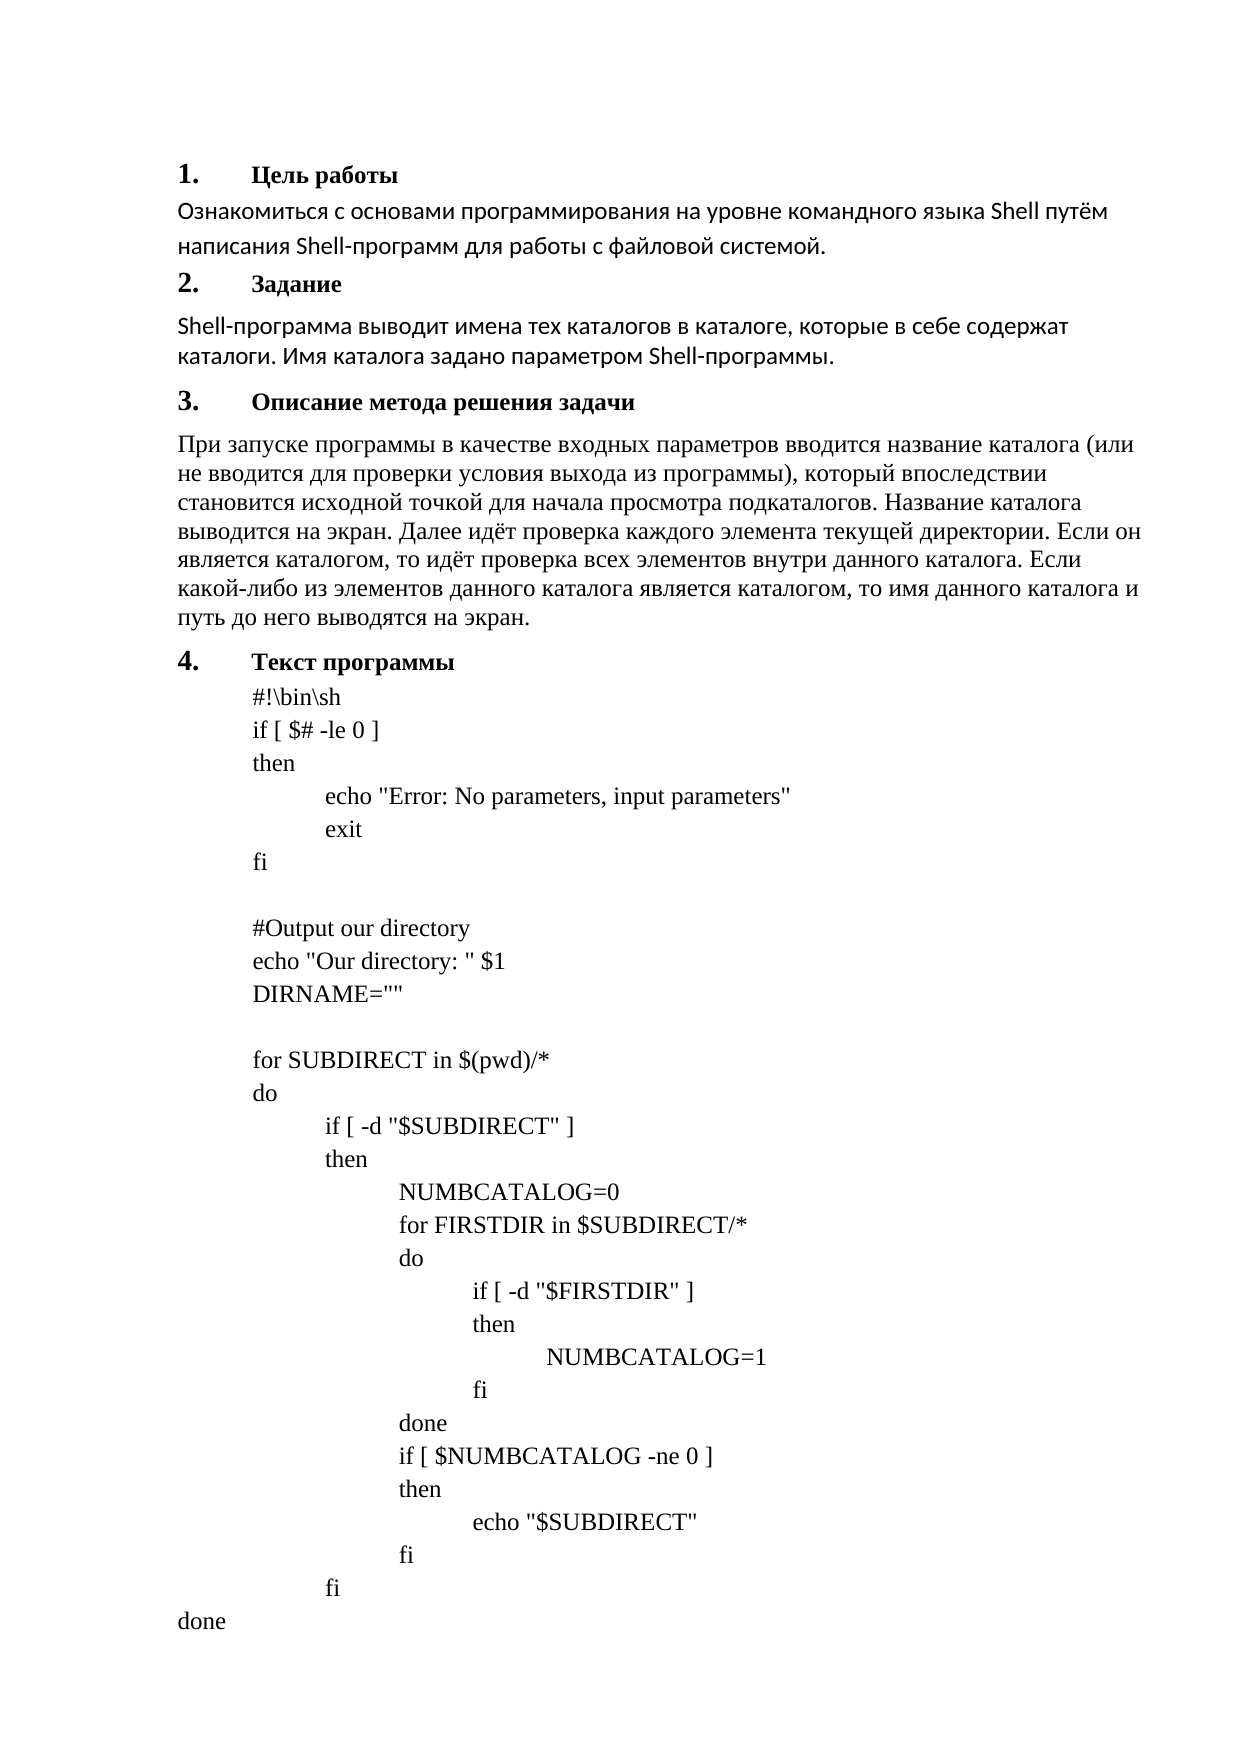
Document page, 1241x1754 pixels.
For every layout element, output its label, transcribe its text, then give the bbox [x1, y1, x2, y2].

list Задание [177, 265, 1152, 299]
list NUMBCATALOG=0 [252, 1177, 1152, 1206]
list Цель работы [177, 157, 1152, 190]
list if [ $NUMBCATALOG -ne 0 ] [252, 1441, 1152, 1470]
list NUMBCATALOG=1 [252, 1342, 1152, 1371]
list echo "Our directory: " $1 [252, 946, 1152, 975]
list do [252, 1243, 1152, 1272]
list done [177, 1606, 1152, 1635]
list if [ -d "$FIRSTDIR" ] [252, 1276, 1152, 1305]
list DIRNAME="" [252, 979, 1152, 1008]
list done [252, 1408, 1152, 1437]
list Текст программы [177, 643, 1152, 677]
list do [252, 1078, 1152, 1107]
list Описание метода решения задачи [177, 383, 1152, 417]
list if [ $# -le 0 ] [252, 715, 1152, 744]
text При запуске программы в качестве входных параметров вводится название каталога (или не вводится для проверки условия выхода из программы), который впоследствии становится исходной точкой для начала просмотра подкаталогов. Название каталога выводится на экран. Далее идёт проверка каждого элемента текущей директории. Если он является каталогом, то идёт проверка всех элементов внутри данного каталога. Если какой-либо из элементов данного каталога является каталогом, то имя данного каталога и путь до него выводятся на экран. [177, 429, 1152, 631]
list echo "$SUBDIRECT" [252, 1507, 1152, 1536]
list fi [252, 1573, 1152, 1602]
list for SUBDIRECT in $(pwd)/* [252, 1045, 1152, 1074]
list exit [252, 814, 1152, 843]
list #!\bin\sh [252, 682, 1152, 711]
list fi [252, 1540, 1152, 1569]
list for FIRSTDIR in $SUBDIRECT/* [252, 1210, 1152, 1239]
list then [252, 1144, 1152, 1173]
list Ознакомиться с основами программирования на уровне командного языка Shell путём написания Shell-программ для работы с файловой системой. [177, 195, 1152, 261]
list fi [252, 1375, 1152, 1404]
list #Output our directory [252, 913, 1152, 942]
text Shell-программа выводит имена тех каталогов в каталоге, которые в себе содержат каталоги. Имя каталога задано параметром Shell-программы. [177, 310, 1152, 371]
list then [252, 1474, 1152, 1503]
list then [252, 748, 1152, 777]
list if [ -d "$SUBDIRECT" ] [252, 1111, 1152, 1140]
list echo "Error: No parameters, input parameters" [252, 781, 1152, 810]
list fi [252, 847, 1152, 876]
list then [252, 1309, 1152, 1338]
